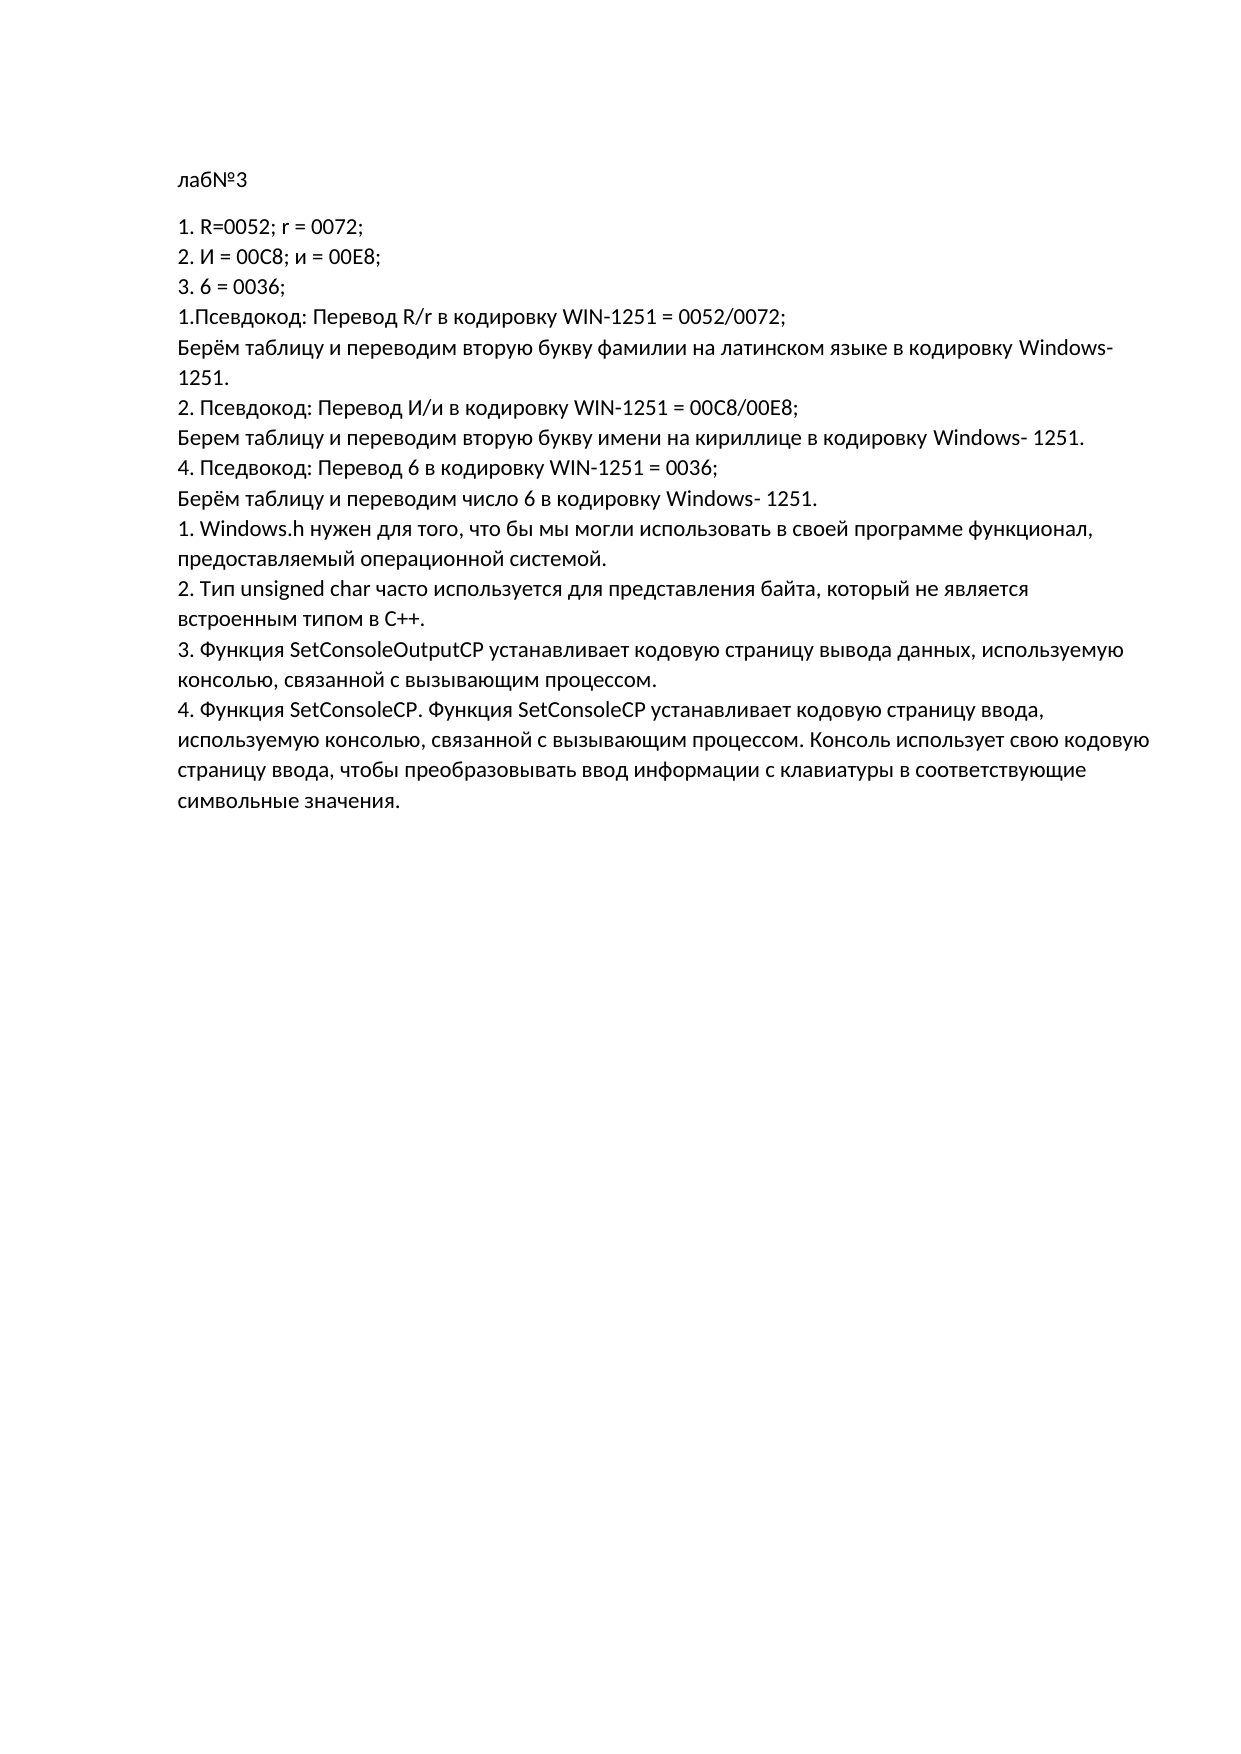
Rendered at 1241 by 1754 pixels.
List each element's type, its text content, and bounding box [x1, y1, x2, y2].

text лаб№3 [177, 165, 1152, 193]
text 1. R=0052; r = 0072; 2. И = 00C8; и = 00E8; 3. 6 = 0036; 1.Псевдокод: Перевод R/r в кодировку WIN-1251 = 0052/0072; Берём таблицу и переводим вторую букву фамилии на латинском языке в кодировку Windows- 1251. 2. Псевдокод: Перевод И/и в кодировку WIN-1251 = 00C8/00E8; Берем таблицу и переводим вторую букву имени на кириллице в кодировку Windows- 1251. 4. Пседвокод: Перевод 6 в кодировку WIN-1251 = 0036; Берём таблицу и переводим число 6 в кодировку Windows- 1251. 1. Windows.h нужен для того, что бы мы могли использовать в своей программе функционал, предоставляемый операционной системой. 2. Тип unsigned char часто используется для представления байта, который не является встроенным типом в C++. 3. Функция SetConsoleOutputCP устанавливает кодовую страницу вывода данных, используемую консолью, связанной с вызывающим процессом. 4. Функция SetConsoleCP. Функция SetConsoleCP устанавливает кодовую страницу ввода, используемую консолью, связанной с вызывающим процессом. Консоль использует свою кодовую страницу ввода, чтобы преобразовывать ввод информации с клавиатуры в соответствующие символьные значения. [177, 212, 1152, 814]
